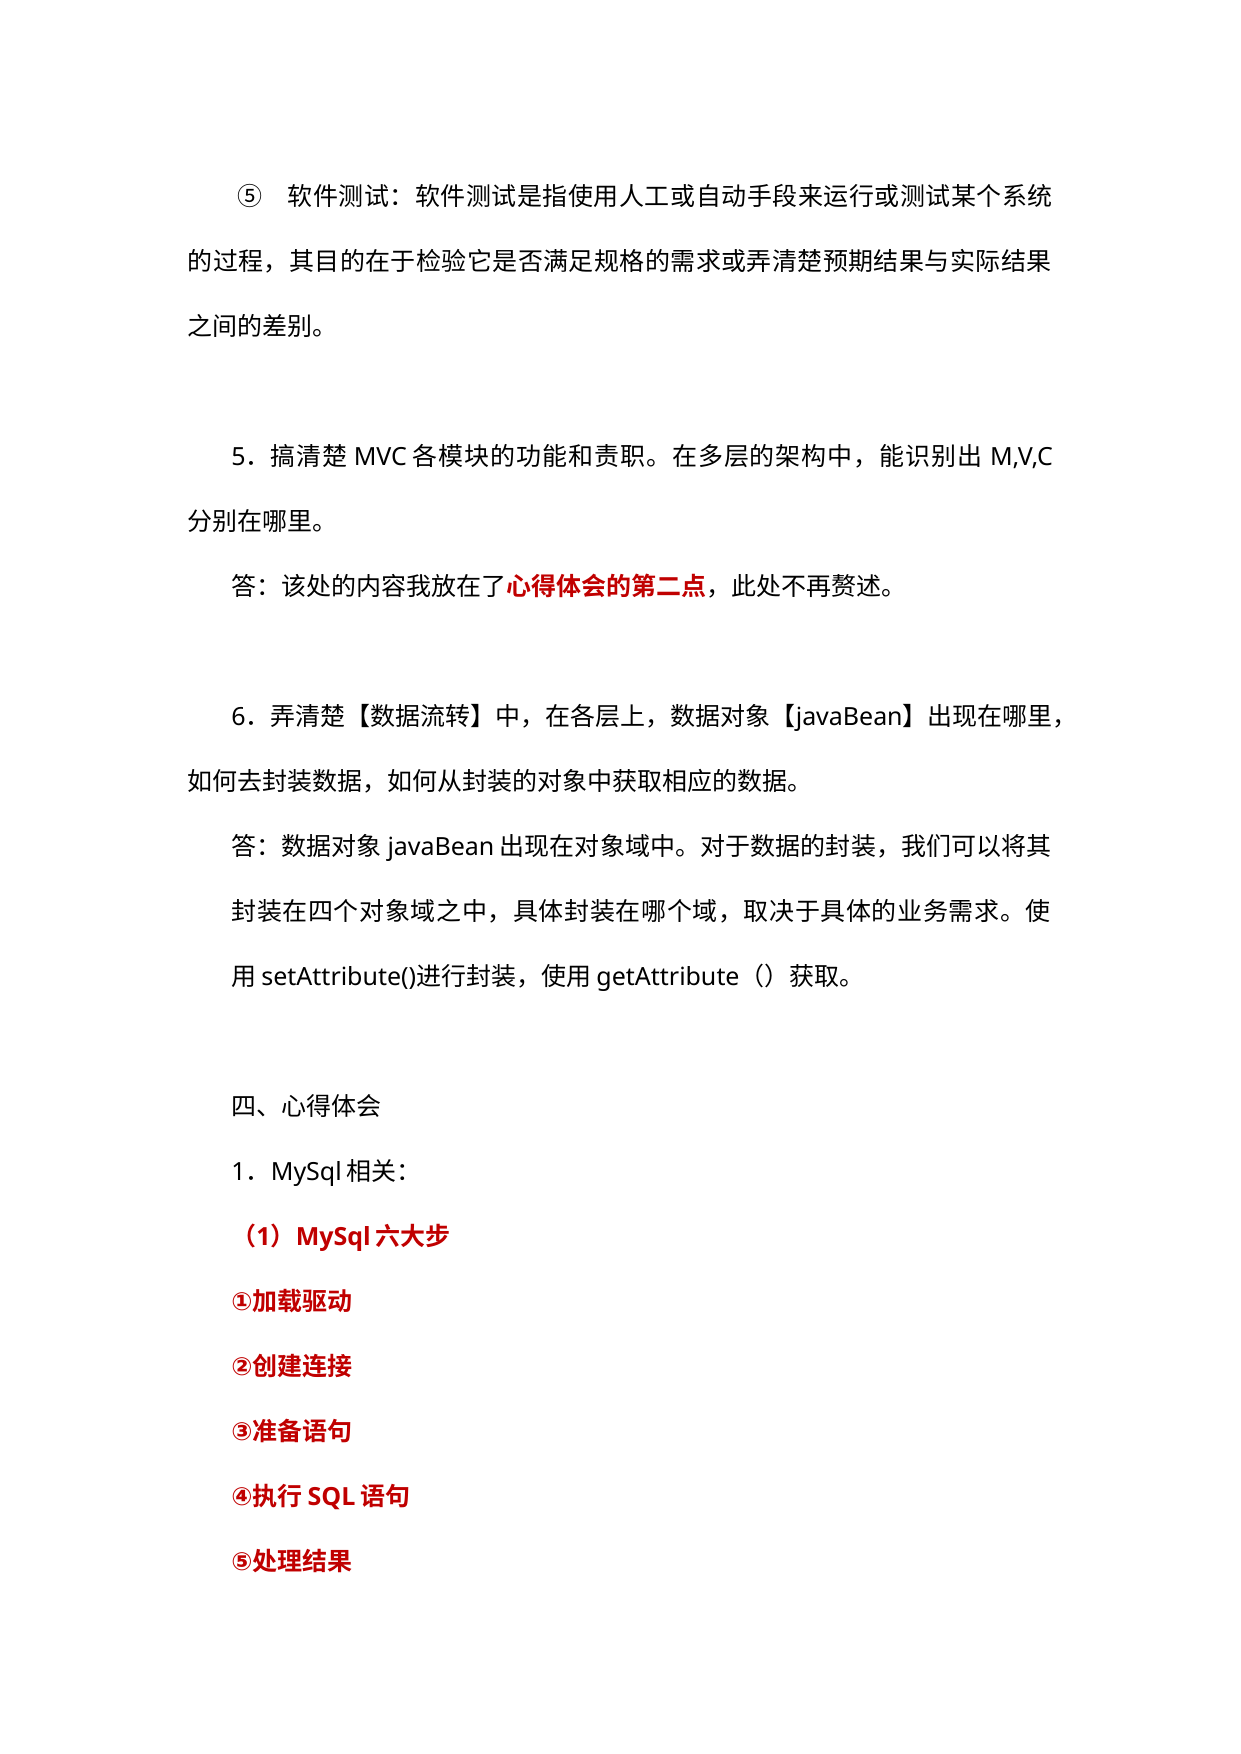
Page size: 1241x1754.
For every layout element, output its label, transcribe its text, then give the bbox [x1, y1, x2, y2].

list 准备语句 [187, 1397, 1053, 1462]
list 答：数据对象javaBean出现在对象域中。对于数据的封装，我们可以将其封装在四个对象域之中，具体封装在哪个域，取决于具体的业务需求。使用setAttribute()进行封装，使用getAttribute（）获取。 [231, 812, 1053, 1007]
list 创建连接 [187, 1332, 1053, 1397]
list 软件测试：软件测试是指使用人工或自动手段来运行或测试某个系统的过程，其目的在于检验它是否满足规格的需求或弄清楚预期结果与实际结果之间的差别。 [187, 162, 1053, 357]
list 答：该处的内容我放在了心得体会的第二点，此处不再赘述。 [231, 552, 1053, 617]
list 弄清楚【数据流转】中，在各层上，数据对象【javaBean】出现在哪里，如何去封装数据，如何从封装的对象中获取相应的数据。 [187, 682, 1053, 812]
list 心得体会 [187, 1072, 1053, 1137]
list MySql相关： [187, 1137, 1053, 1202]
list MySql六大步 [187, 1202, 1053, 1267]
list 加载驱动 [187, 1267, 1053, 1332]
list 执行SQL语句 [187, 1462, 1053, 1527]
list 处理结果 [187, 1527, 1053, 1592]
list 搞清楚MVC各模块的功能和责职。在多层的架构中，能识别出M,V,C分别在哪里。 [187, 422, 1053, 552]
